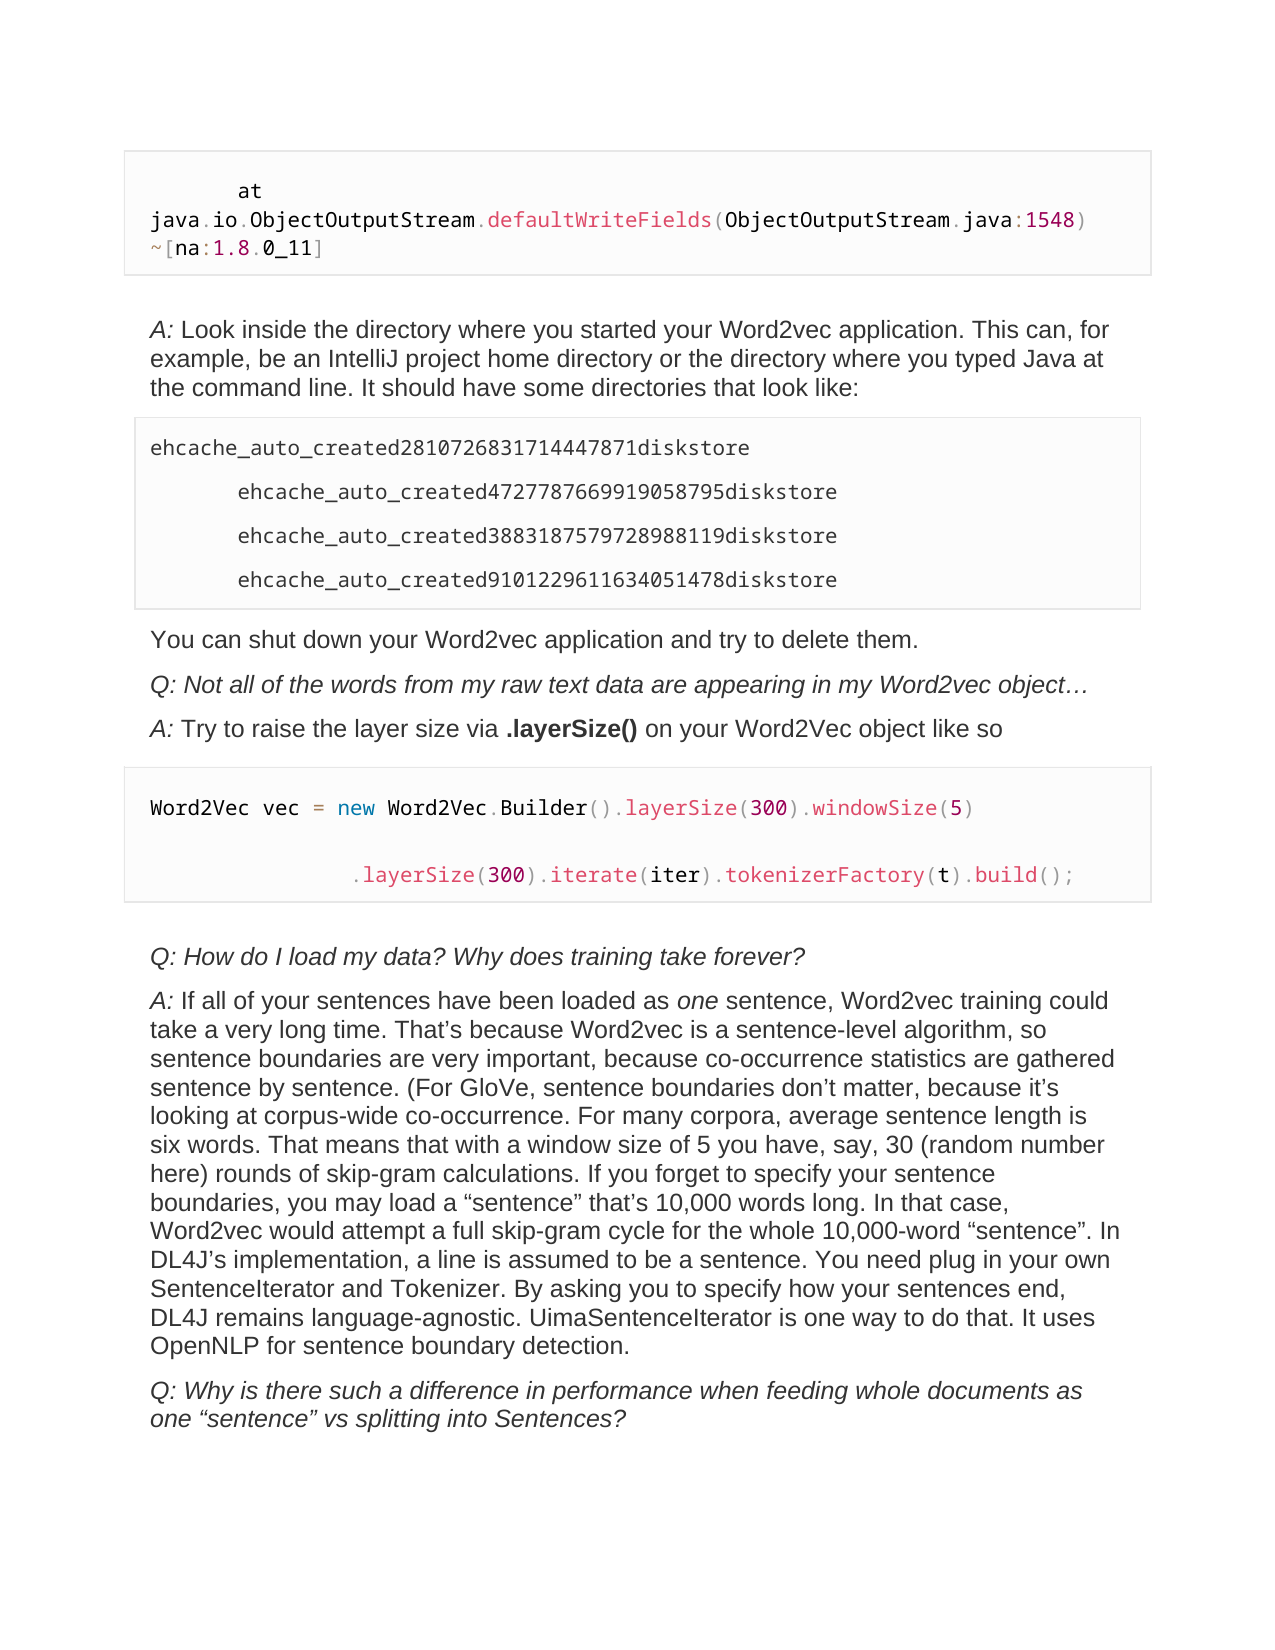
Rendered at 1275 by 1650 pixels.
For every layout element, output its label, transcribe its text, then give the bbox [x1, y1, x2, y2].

text A: If all of your sentences have been loaded as one sentence, Word2vec training could take a very long time. That’s because Word2vec is a sentence-level algorithm, so sentence boundaries are very important, because co-occurrence statistics are gathered sentence by sentence. (For GloVe, sentence boundaries don’t matter, because it’s looking at corpus-wide co-occurrence. For many corpora, average sentence length is six words. That means that with a window size of 5 you have, say, 30 (random number here) rounds of skip-gram calculations. If you forget to specify your sentence boundaries, you may load a “sentence” that’s 10,000 words long. In that case, Word2vec would attempt a full skip-gram cycle for the whole 10,000-word “sentence”. In DL4J’s implementation, a line is assumed to be a sentence. You need plug in your own SentenceIterator and Tokenizer. By asking you to specify how your sentences end, DL4J remains language-agnostic. UimaSentenceIterator is one way to do that. It uses OpenNLP for sentence boundary detection. [150, 986, 1125, 1360]
text Q: Not all of the words from my raw text data are appearing in my Word2vec object… [150, 670, 1125, 698]
text ehcache_auto_created3883187579728988119diskstore [136, 505, 1140, 549]
text at java.io.ObjectOutputStream.defaultWriteFields(ObjectOutputStream.java:1548) ~[na:1.8.0_11] [125, 152, 1150, 274]
text Word2Vec vec = new Word2Vec.Builder().layerSize(300).windowSize(5) [125, 768, 1150, 821]
text Q: How do I load my data? Why does training take forever? [150, 942, 1125, 971]
text A: Try to raise the layer size via .layerSize() on your Word2Vec object like so [150, 714, 1125, 743]
text ehcache_auto_created4727787669919058795diskstore [136, 461, 1140, 505]
text You can shut down your Word2vec application and try to delete them. [150, 625, 1125, 654]
text ehcache_auto_created9101229611634051478diskstore [136, 549, 1140, 608]
text Q: Why is there such a difference in performance when feeding whole documents as one “sentence” vs splitting into Sentences? [150, 1376, 1125, 1433]
text .layerSize(300).iterate(iter).tokenizerFactory(t).build(); [125, 834, 1150, 901]
text ehcache_auto_created2810726831714447871diskstore [136, 418, 1140, 461]
text A: Look inside the directory where you started your Word2vec application. This can, for example, be an IntelliJ project home directory or the directory where you typed Java at the command line. It should have some directories that look like: [150, 315, 1125, 401]
